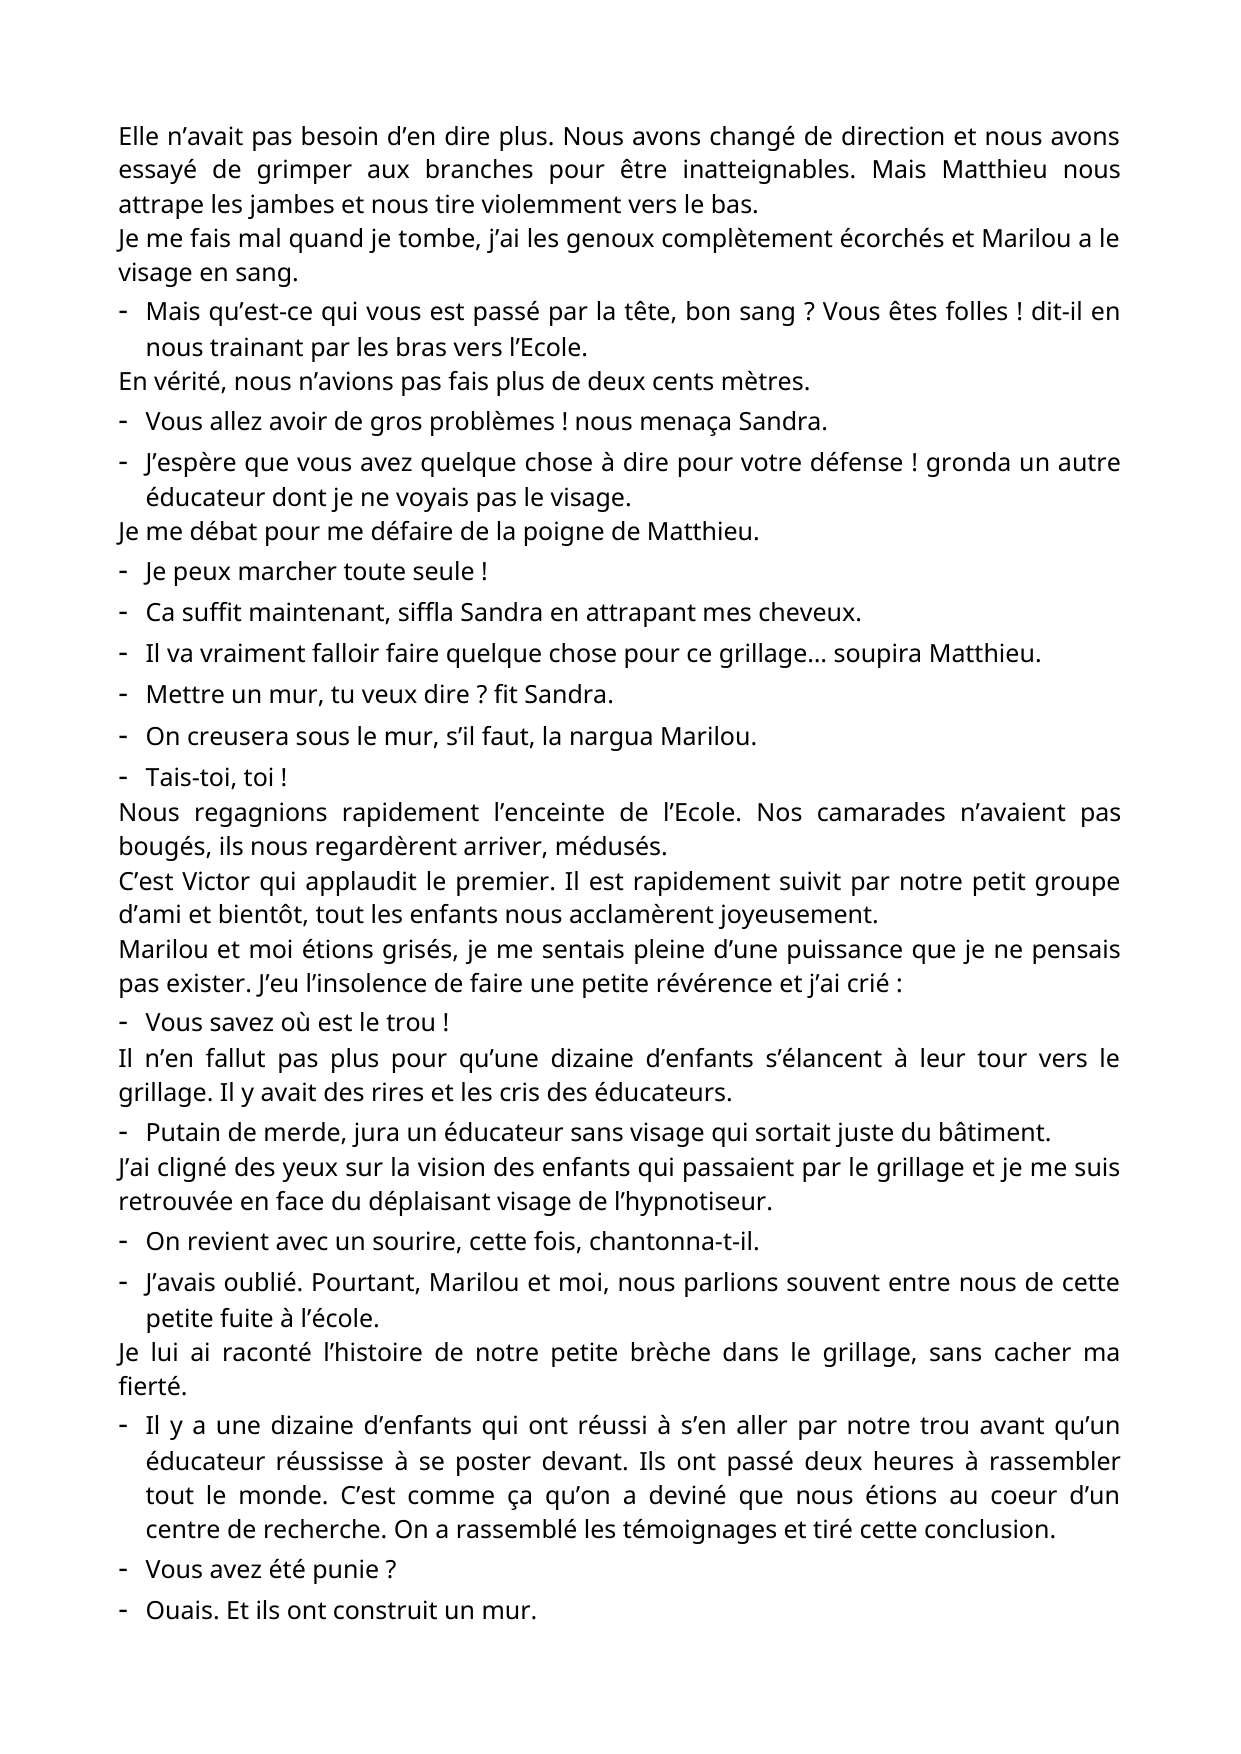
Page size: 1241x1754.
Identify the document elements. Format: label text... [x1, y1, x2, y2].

text C’est Victor qui applaudit le premier. Il est rapidement suivit par notre petit groupe d’ami et bientôt, tout les enfants nous acclamèrent joyeusement. [118, 863, 1122, 931]
list Mettre un mur, tu veux dire ? fit Sandra. [118, 672, 1122, 713]
text J’ai cligné des yeux sur la vision des enfants qui passaient par le grillage et je me suis retrouvée en face du déplaisant visage de l’hypnotiseur. [118, 1150, 1122, 1218]
text Je me fais mal quand je tombe, j’ai les genoux complètement écorchés et Marilou a le visage en sang. [118, 220, 1122, 288]
text Je lui ai raconté l’histoire de notre petite brèche dans le grillage, sans cacher ma fierté. [118, 1334, 1122, 1402]
list Vous avez été punie ? [118, 1546, 1122, 1587]
text Il n’en fallut pas plus pour qu’une dizaine d’enfants s’élancent à leur tour vers le grillage. Il y avait des rires et les cris des éducateurs. [118, 1041, 1122, 1109]
list Putain de merde, jura un éducateur sans visage qui sortait juste du bâtiment. [118, 1109, 1122, 1150]
list Ca suffit maintenant, siffla Sandra en attrapant mes cheveux. [118, 589, 1122, 630]
text Nous regagnions rapidement l’enceinte de l’Ecole. Nos camarades n’avaient pas bougés, ils nous regardèrent arriver, médusés. [118, 795, 1122, 863]
list Je peux marcher toute seule ! [118, 548, 1122, 589]
list Vous savez où est le trou ! [118, 999, 1122, 1041]
list Tais-toi, toi ! [118, 754, 1122, 795]
list On creusera sous le mur, s’il faut, la nargua Marilou. [118, 713, 1122, 754]
text Elle n’avait pas besoin d’en dire plus. Nous avons changé de direction et nous avons essayé de grimper aux branches pour être inatteignables. Mais Matthieu nous attrape les jambes et nous tire violemment vers le bas. [118, 118, 1122, 220]
list J’avais oublié. Pourtant, Marilou et moi, nous parlions souvent entre nous de cette petite fuite à l’école. [118, 1259, 1122, 1334]
list Vous allez avoir de gros problèmes ! nous menaça Sandra. [118, 398, 1122, 439]
text Marilou et moi étions grisés, je me sentais pleine d’une puissance que je ne pensais pas exister. J’eu l’insolence de faire une petite révérence et j’ai crié : [118, 931, 1122, 999]
list J’espère que vous avez quelque chose à dire pour votre défense ! gronda un autre éducateur dont je ne voyais pas le visage. [118, 439, 1122, 514]
list On revient avec un sourire, cette fois, chantonna-t-il. [118, 1218, 1122, 1259]
list Ouais. Et ils ont construit un mur. [118, 1587, 1122, 1628]
text Je me débat pour me défaire de la poigne de Matthieu. [118, 514, 1122, 548]
text En vérité, nous n’avions pas fais plus de deux cents mètres. [118, 364, 1122, 398]
list Il va vraiment falloir faire quelque chose pour ce grillage… soupira Matthieu. [118, 630, 1122, 672]
list Mais qu’est-ce qui vous est passé par la tête, bon sang ? Vous êtes folles ! dit-il en nous trainant par les bras vers l’Ecole. [118, 288, 1122, 364]
list Il y a une dizaine d’enfants qui ont réussi à s’en aller par notre trou avant qu’un éducateur réussisse à se poster devant. Ils ont passé deux heures à rassembler tout le monde. C’est comme ça qu’on a deviné que nous étions au coeur d’un centre de recherche. On a rassemblé les témoignages et tiré cette conclusion. [118, 1402, 1122, 1546]
